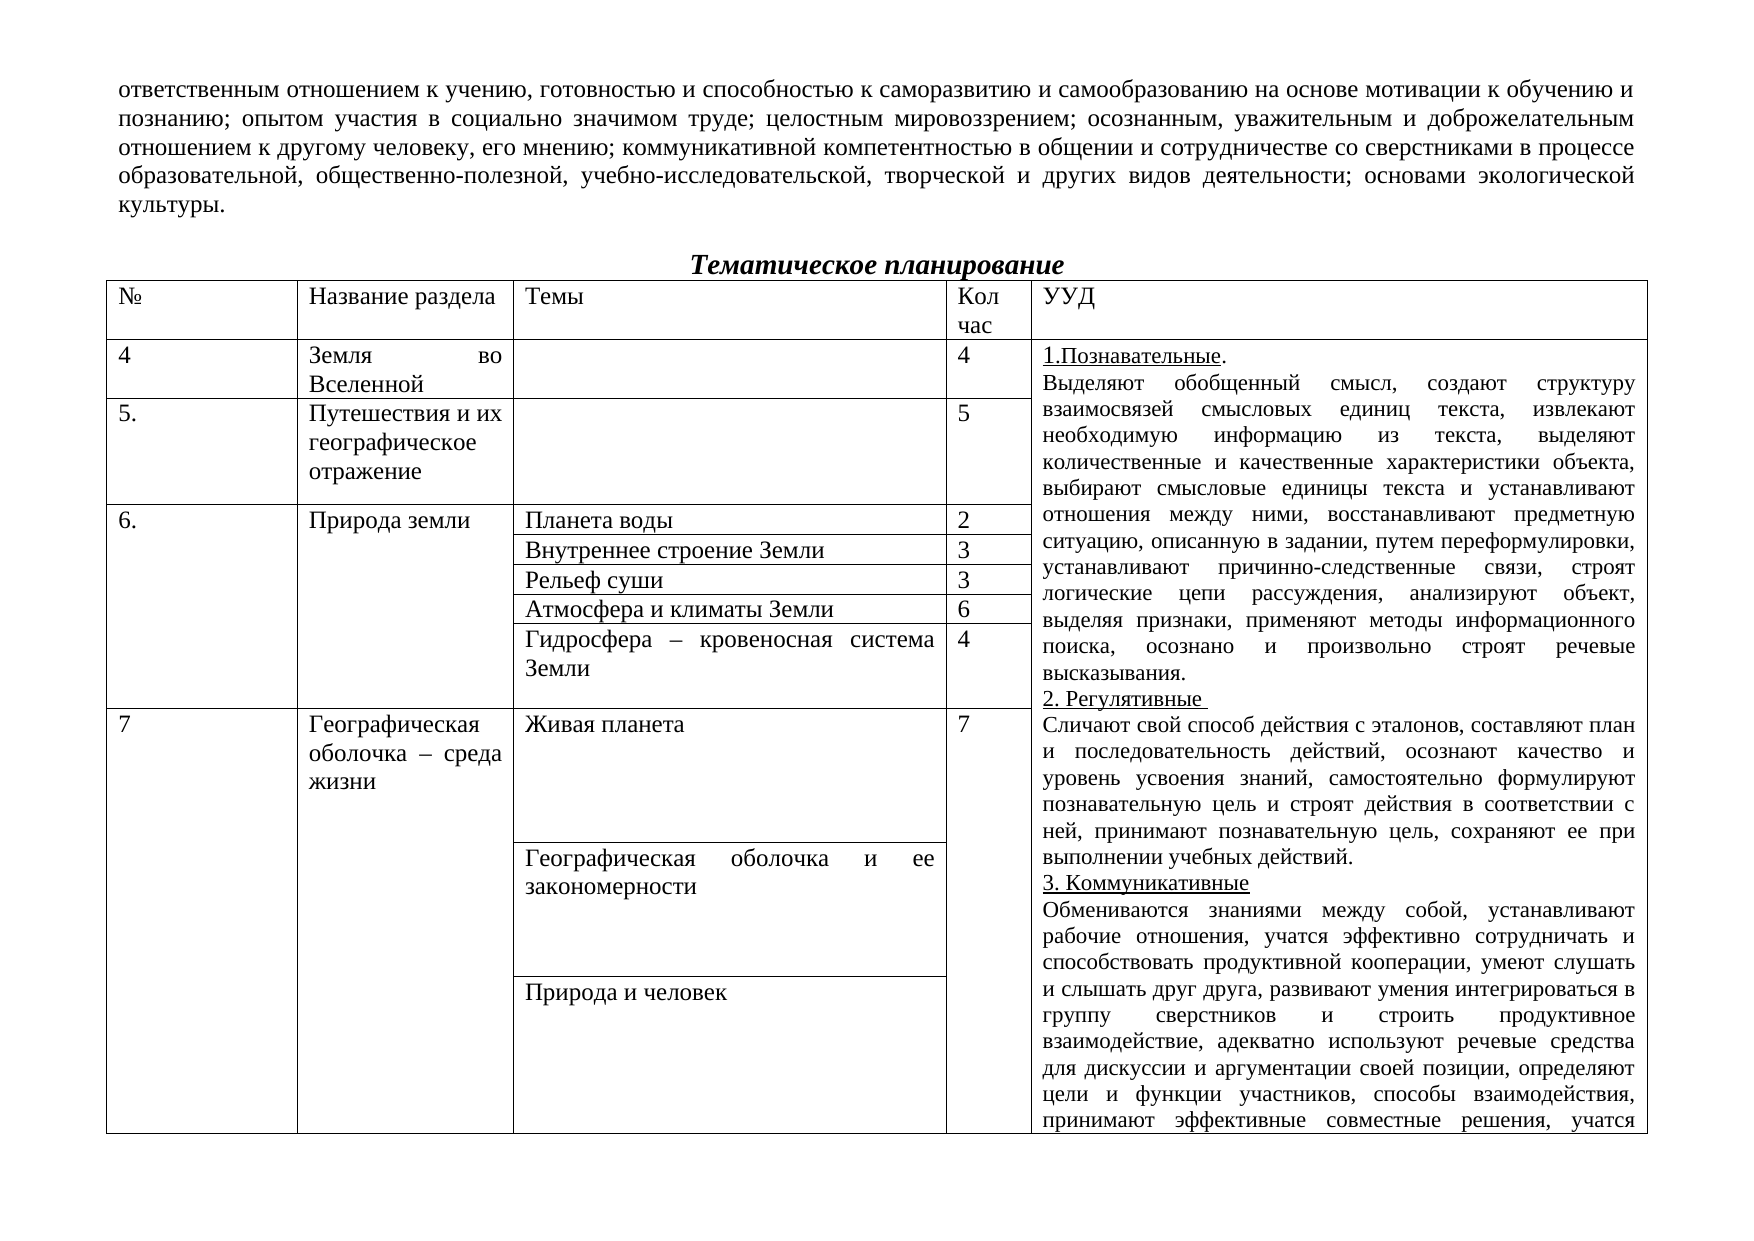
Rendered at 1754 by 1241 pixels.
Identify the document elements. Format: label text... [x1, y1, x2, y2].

table_header Темы [514, 281, 946, 339]
table_cell 2 [947, 505, 1031, 534]
table_cell 4 [947, 340, 1031, 397]
table_cell [514, 340, 946, 397]
table_cell Планета воды [514, 505, 946, 534]
table_cell 1.Познавательные. Выделяют обобщенный смысл, создают структуру взаимосвязей смысловых единиц текста, извлекают необходимую информацию из текста, выделяют количественные и качественные характеристики объекта, выбирают смысловые единицы текста и устанавливают отношения между ними, восстанавливают предметную ситуацию, описанную в задании, путем переформулировки, устанавливают причинно-следственные связи, строят логические цепи рассуждения, анализируют объект, выделяя признаки, применяют методы информационного поиска, осознано и произвольно строят речевые высказывания. 2. Регулятивные Сличают свой способ действия с эталонов, составляют план и последовательность действий, осознают качество и уровень усвоения знаний, самостоятельно формулируют познавательную цель и строят действия в соответствии с ней, принимают познавательную цель, сохраняют ее при выполнении учебных действий. 3. Коммуникативные Обмениваются знаниями между собой, устанавливают рабочие отношения, учатся эффективно сотрудничать и способствовать продуктивной кооперации, умеют слушать и слышать друг друга, развивают умения интегрироваться в группу сверстников и строить продуктивное взаимодействие, адекватно используют речевые средства для дискуссии и аргументации своей позиции, определяют цели и функции участников, способы взаимодействия, принимают эффективные совместные решения, учатся устанавливать и сравнивать разные точки зрения, прежде чем принять решение, умеют брать на себя инициативу в организации совместного действия, полно и точно выражают свои мысли, понимают возможность различных точек зрения, не совпадающих с собственной, учатся управлять поведением партнера – убеждать, контролировать, корректировать и оценивать, учатся переводить конфликтную ситуацию в логический план. [1032, 340, 1647, 1133]
table_cell Путешествия и их географическое отражение [298, 399, 513, 504]
table_cell 7 [107, 709, 297, 1133]
table_header Название раздела [298, 281, 513, 339]
table_header Кол час [947, 281, 1031, 339]
table_cell Атмосфера и климаты Земли [514, 595, 946, 623]
table_header № [107, 281, 297, 339]
table_cell Внутреннее строение Земли [514, 535, 946, 564]
table_cell Географическая оболочка и ее закономерности [514, 843, 946, 976]
table_cell Гидросфера – кровеносная система Земли [514, 624, 946, 708]
table_cell Рельеф суши [514, 565, 946, 593]
table_cell 3 [947, 535, 1031, 564]
table_cell 7 [947, 709, 1031, 1133]
table_cell 5 [947, 399, 1031, 504]
table_cell Земля во Вселенной [298, 340, 513, 397]
table_cell 5. [107, 399, 297, 504]
table_cell Живая планета [514, 709, 946, 842]
table_cell 3 [947, 565, 1031, 593]
table_cell [514, 399, 946, 504]
table_cell 6 [947, 595, 1031, 623]
table_cell Географическая оболочка – среда жизни [298, 709, 513, 1133]
table_cell 6. [107, 505, 297, 708]
text ответственным отношением к учению, готовностью и способностью к саморазвитию и самообразованию на основе мотивации к обучению и познанию; опытом участия в социально значимом труде; целостным мировоззрением; осознанным, уважительным и доброжелательным отношением к другому человеку, его мнению; коммуникативной компетентностью в общении и сотрудничестве со сверстниками в процессе образовательной, общественно-полезной, учебно-исследовательской, творческой и других видов деятельности; основами экологической культуры. [118, 74, 1636, 218]
table_cell 4 [947, 624, 1031, 708]
table_cell Природа и человек [514, 977, 946, 1133]
table_cell Природа земли [298, 505, 513, 708]
table_header УУД [1032, 281, 1647, 339]
text Тематическое планирование [118, 247, 1636, 280]
table_cell 4 [107, 340, 297, 397]
